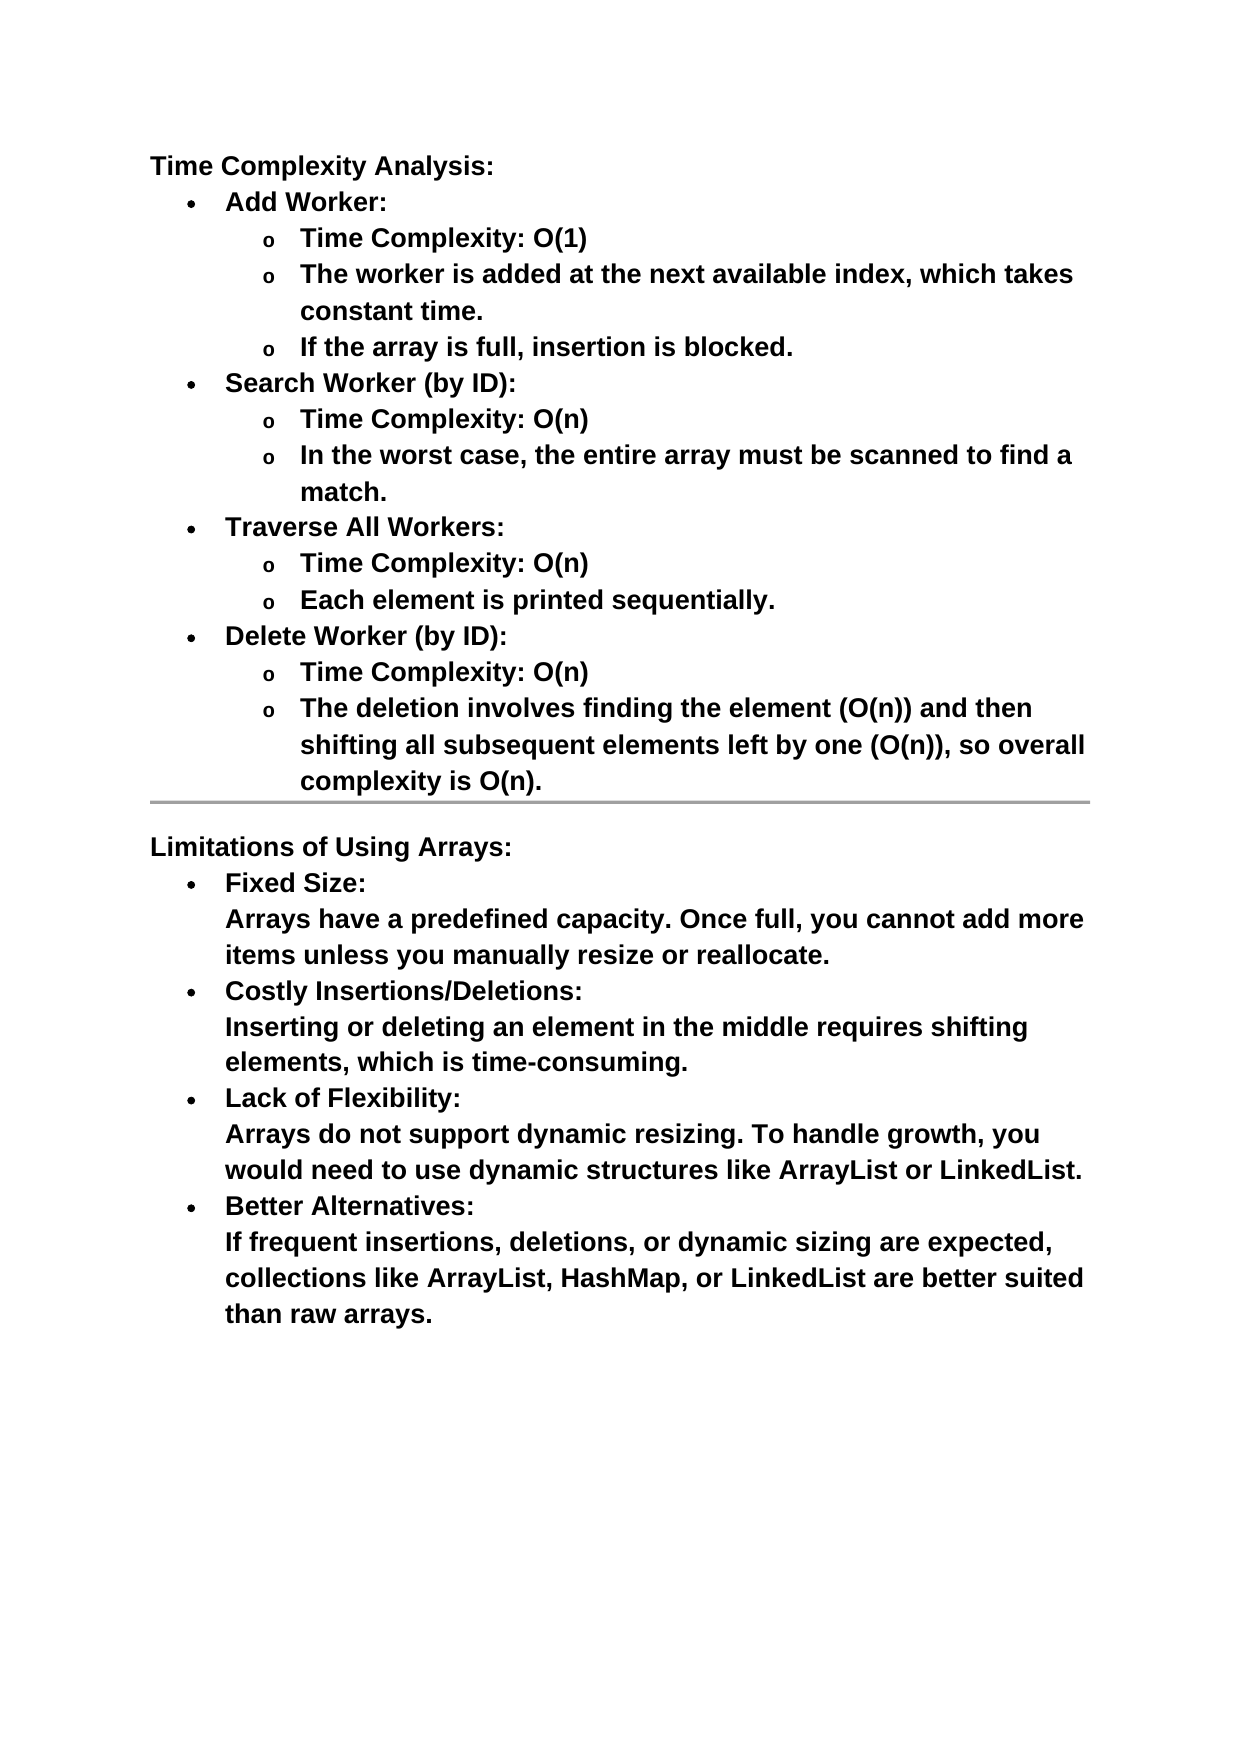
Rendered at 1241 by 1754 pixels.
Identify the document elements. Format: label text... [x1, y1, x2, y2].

list Better Alternatives: If frequent insertions, deletions, or dynamic sizing are expected, collections like ArrayList, HashMap, or LinkedList are better suited than raw arrays. [187, 1190, 1090, 1329]
list Time Complexity: O(n) [262, 547, 1090, 579]
list Time Complexity: O(n) [262, 403, 1090, 434]
list Add Worker: [187, 186, 1090, 217]
list The deletion involves finding the element (O(n)) and then shifting all subsequent elements left by one (O(n)), so overall complexity is O(n). [262, 692, 1090, 796]
text Time Complexity Analysis: [150, 150, 1090, 181]
list If the array is full, insertion is blocked. [262, 331, 1090, 362]
list The worker is added at the next available index, which takes constant time. [262, 258, 1090, 326]
text Limitations of Using Arrays: [150, 831, 1090, 862]
list Search Worker (by ID): [187, 367, 1090, 398]
list Costly Insertions/Deletions: Inserting or deleting an element in the middle requires shifting elements, which is time-consuming. [187, 974, 1090, 1078]
list Fixed Size: Arrays have a predefined capacity. Once full, you cannot add more items unless you manually resize or reallocate. [187, 867, 1090, 970]
list Time Complexity: O(n) [262, 656, 1090, 688]
list Delete Worker (by ID): [187, 620, 1090, 651]
list Traverse All Workers: [187, 511, 1090, 543]
list Time Complexity: O(1) [262, 222, 1090, 253]
list Lack of Flexibility: Arrays do not support dynamic resizing. To handle growth, you would need to use dynamic structures like ArrayList or LinkedList. [187, 1082, 1090, 1186]
list In the worst case, the entire array must be scanned to find a match. [262, 439, 1090, 507]
list Each element is printed sequentially. [262, 584, 1090, 615]
